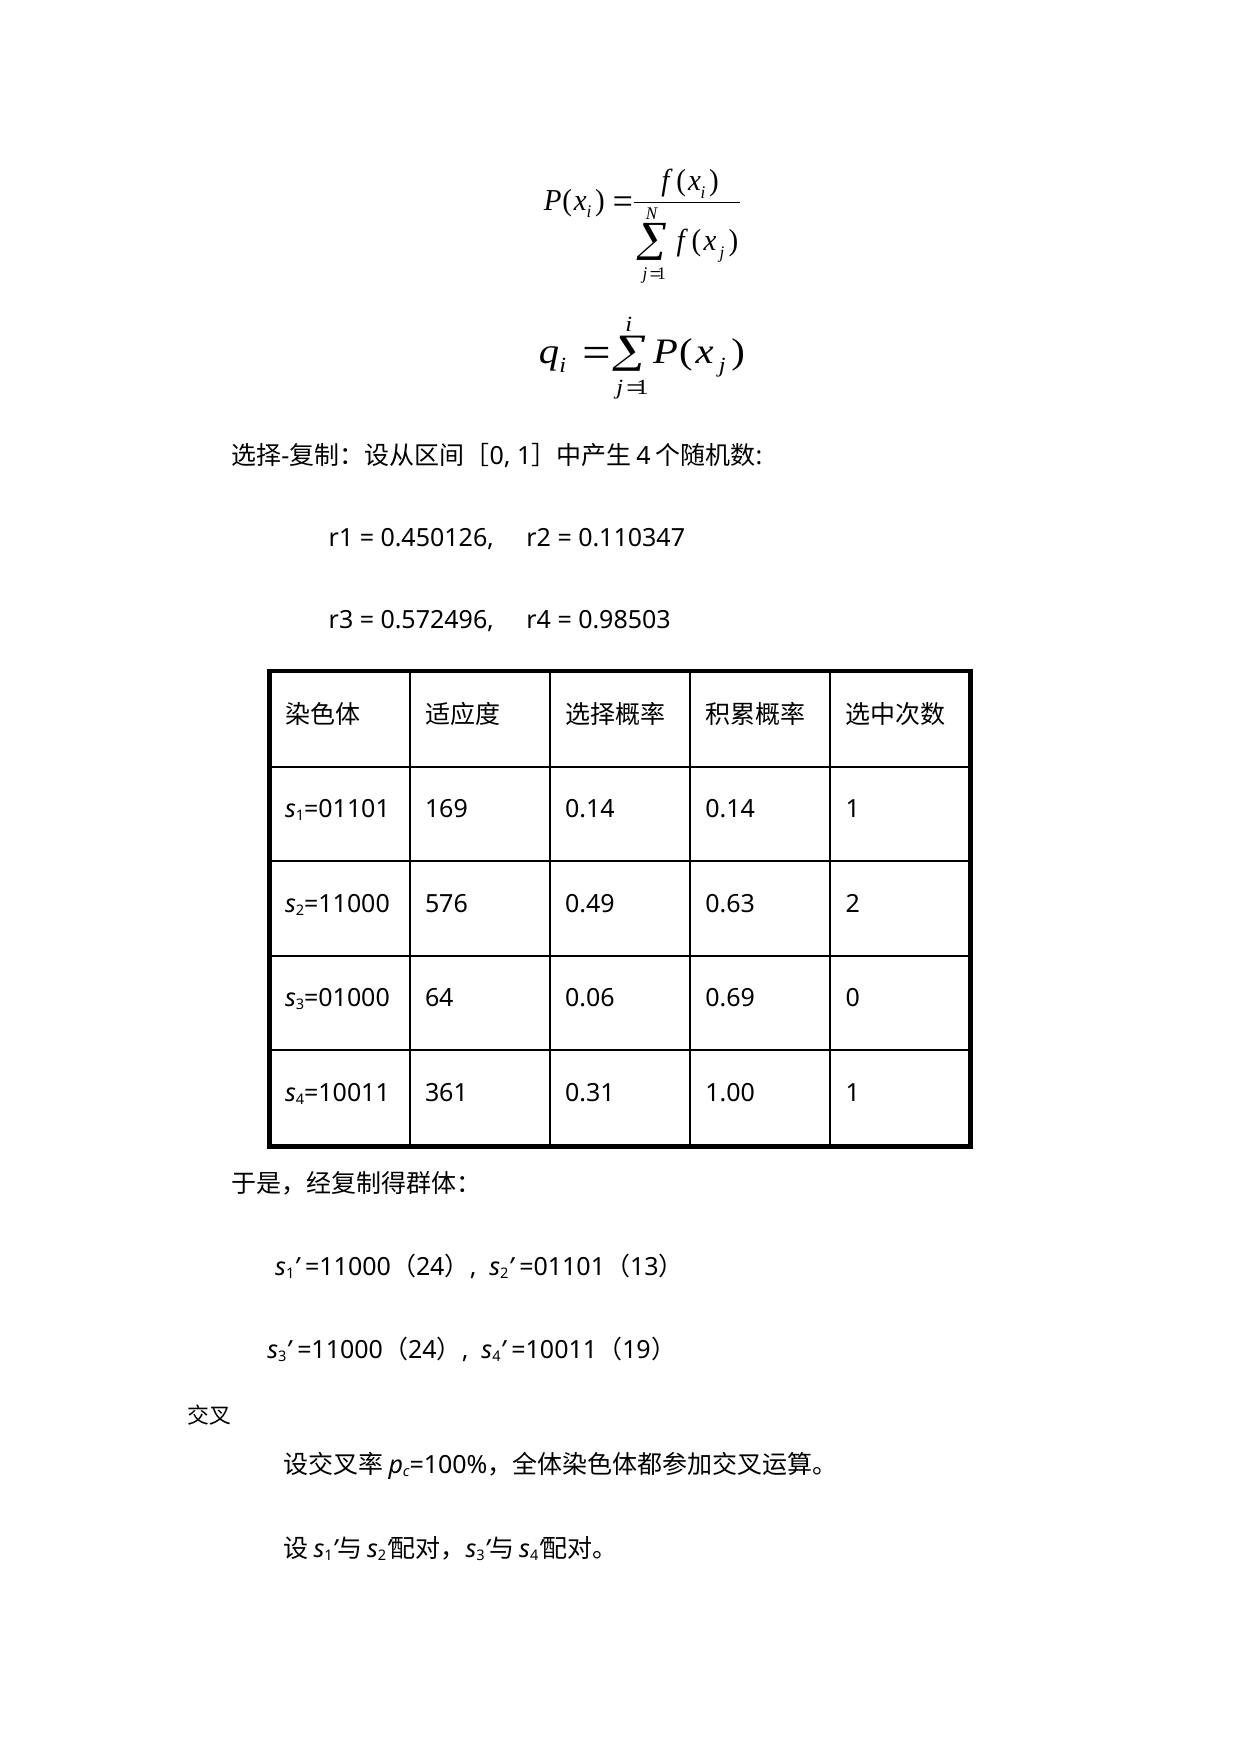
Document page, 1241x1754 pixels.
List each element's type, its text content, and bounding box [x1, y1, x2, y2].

table_cell 0 [831, 957, 968, 1049]
table_cell 576 [411, 862, 549, 955]
table_cell s2=11000 [272, 862, 409, 955]
table_cell 1.00 [691, 1051, 829, 1144]
table_cell 1 [831, 1051, 968, 1144]
table_header 染色体 [272, 673, 409, 766]
text s1’ =11000（24）, s2’ =01101（13） [246, 1232, 1053, 1297]
table_cell 0.49 [551, 862, 689, 955]
table_cell 1 [831, 768, 968, 860]
text r3 = 0.572496, r4 = 0.98503 [202, 586, 1053, 651]
table_cell 64 [411, 957, 549, 1049]
table_header 选中次数 [831, 673, 968, 766]
table_cell s4=10011 [272, 1051, 409, 1144]
table_cell 0.14 [551, 768, 689, 860]
text s3’ =11000（24）, s4’ =10011（19） [217, 1315, 1053, 1380]
text 选择-复制：设从区间［0, 1］中产生4个随机数: [202, 421, 1053, 486]
table_cell 0.14 [691, 768, 829, 860]
table_cell s1=01101 [272, 768, 409, 860]
text 设交叉率pc=100%，全体染色体都参加交叉运算。 [202, 1431, 1053, 1496]
table_header 适应度 [411, 673, 549, 766]
table_cell 0.31 [551, 1051, 689, 1144]
table_header 积累概率 [691, 673, 829, 766]
table_cell 361 [411, 1051, 549, 1144]
table_cell 0.06 [551, 957, 689, 1049]
text 设s1’与s2’配对，s3’与s4’配对。 [202, 1514, 1053, 1579]
table_cell s3=01000 [272, 957, 409, 1049]
table_cell 169 [411, 768, 549, 860]
table_cell 0.69 [691, 957, 829, 1049]
table_header 选择概率 [551, 673, 689, 766]
table_cell 0.63 [691, 862, 829, 955]
table_cell 2 [831, 862, 968, 955]
text r1 = 0.450126, r2 = 0.110347 [202, 504, 1053, 569]
text 于是，经复制得群体： [202, 1149, 1053, 1214]
